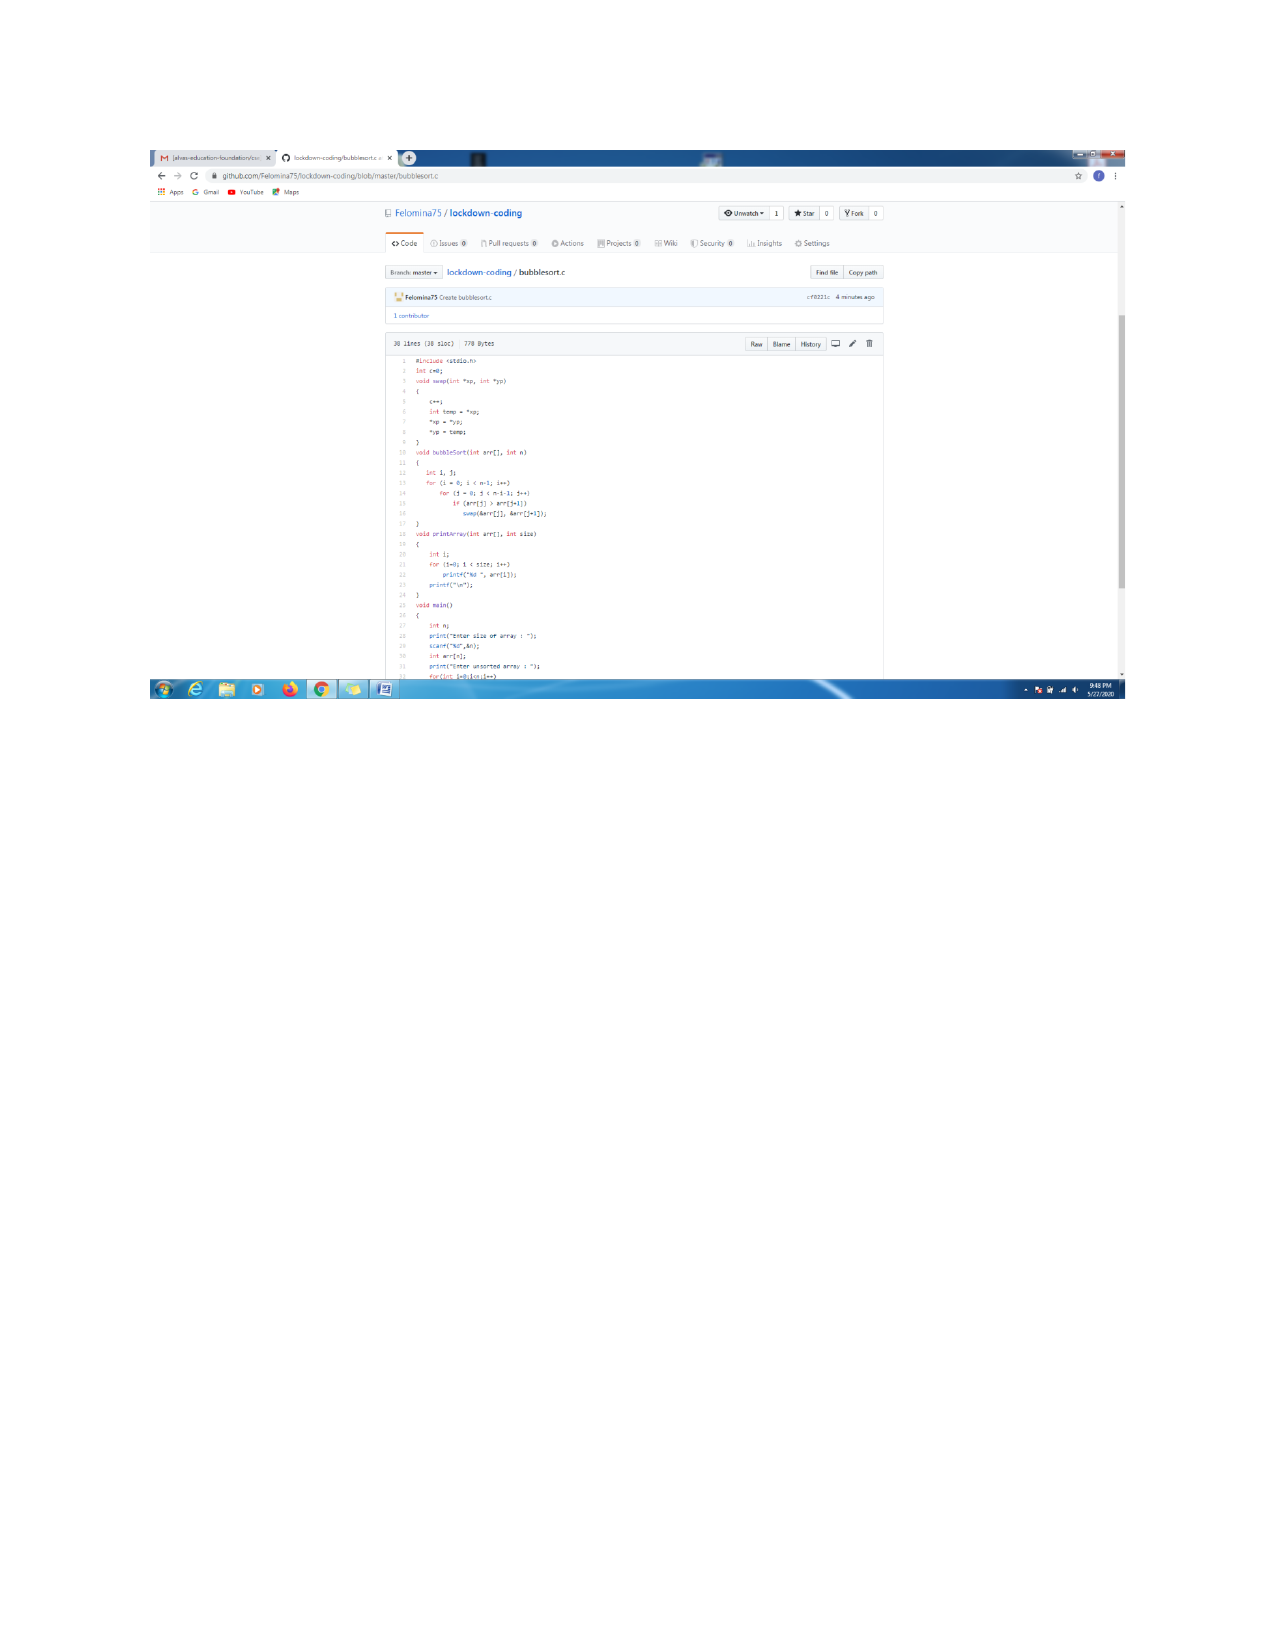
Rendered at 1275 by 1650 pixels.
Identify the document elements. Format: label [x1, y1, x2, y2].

picture [150, 150, 1125, 699]
